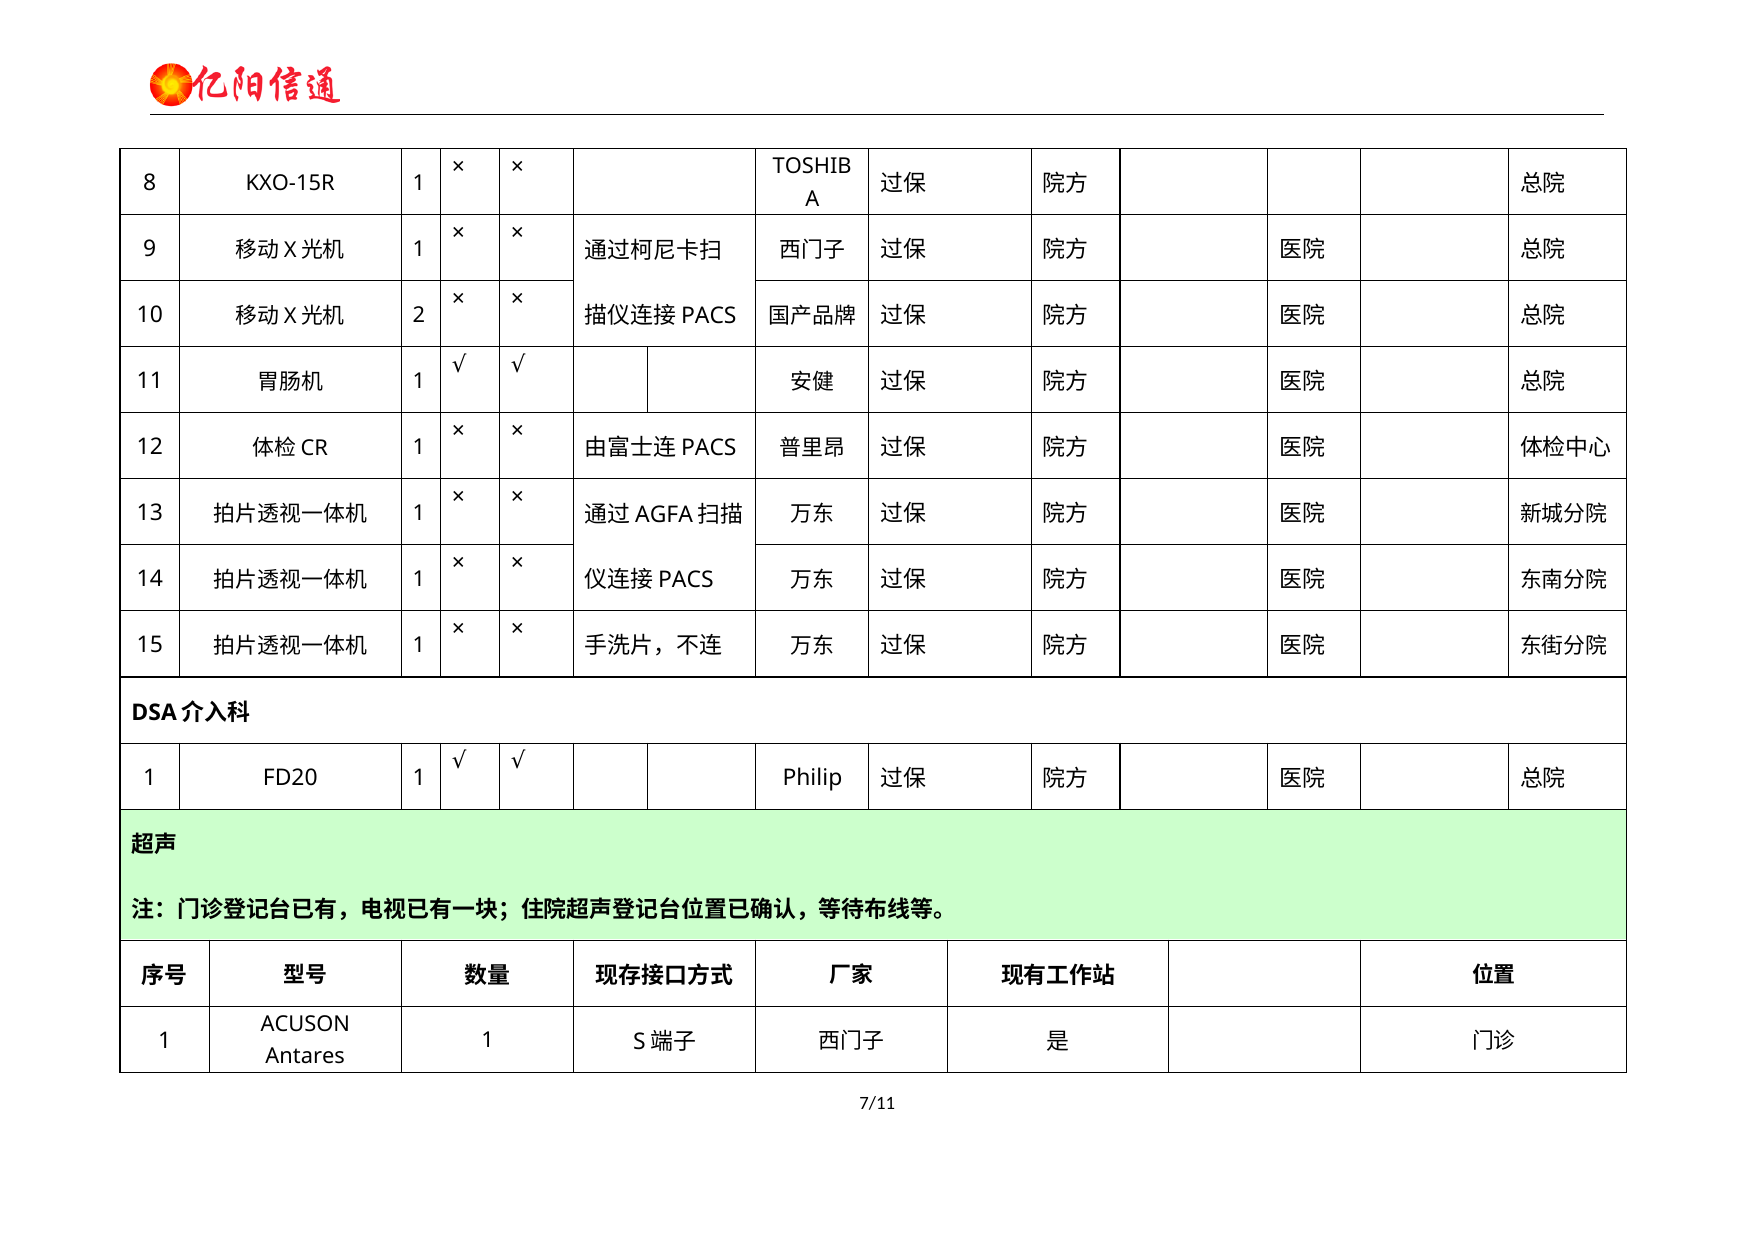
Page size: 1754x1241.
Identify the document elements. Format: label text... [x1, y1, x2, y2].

table_cell [1121, 215, 1267, 280]
table_cell [574, 744, 647, 808]
table_cell 9 [121, 215, 179, 280]
table_cell 院方 [1032, 149, 1119, 214]
table_cell 过保 [869, 611, 1031, 676]
table_cell × [441, 215, 499, 280]
table_cell [648, 744, 755, 808]
table_cell 手洗片，不连 [574, 611, 755, 676]
table_cell 1 [402, 413, 440, 478]
table_cell S端子 [574, 1007, 755, 1072]
table_cell KXO-15R [180, 149, 401, 214]
table_cell 1 [402, 215, 440, 280]
table_cell 医院 [1268, 479, 1360, 544]
table_cell 西门子 [756, 215, 868, 280]
table_cell 医院 [1268, 215, 1360, 280]
table_cell 总院 [1509, 744, 1626, 808]
table_cell 过保 [869, 413, 1031, 478]
table_cell × [500, 479, 573, 544]
table_cell × [441, 611, 499, 676]
table_cell 院方 [1032, 545, 1119, 610]
table_cell 由富士连PACS [574, 413, 755, 478]
table_cell [1121, 744, 1267, 808]
table_cell [1169, 941, 1360, 1006]
table_cell × [441, 479, 499, 544]
table_cell [1169, 1007, 1360, 1072]
table_cell 院方 [1032, 611, 1119, 676]
table_cell [574, 347, 647, 412]
table_cell [1361, 149, 1508, 214]
table_cell × [441, 149, 499, 214]
table_cell 现有工作站 [948, 941, 1168, 1006]
table_cell 院方 [1032, 215, 1119, 280]
table_cell 数量 [402, 941, 573, 1006]
table_cell √ [441, 347, 499, 412]
table_cell 通过AGFA扫描仪连接PACS [574, 479, 755, 610]
table_cell × [500, 281, 573, 346]
table_cell 拍片透视一体机 [180, 545, 401, 610]
table_cell [1361, 215, 1508, 280]
table_cell 医院 [1268, 611, 1360, 676]
table_cell [1361, 281, 1508, 346]
table_cell 万东 [756, 611, 868, 676]
table_cell TOSHIBA [756, 149, 868, 214]
table_cell 位置 [1361, 941, 1626, 1006]
table_cell 国产品牌 [756, 281, 868, 346]
table_cell 西门子 [756, 1007, 947, 1072]
table_cell × [500, 215, 573, 280]
table_cell [1361, 545, 1508, 610]
table_cell 过保 [869, 281, 1031, 346]
table_cell 总院 [1509, 281, 1626, 346]
table_cell 1 [402, 1007, 573, 1072]
table_cell [1121, 413, 1267, 478]
table_cell 型号 [210, 941, 401, 1006]
table_cell 2 [402, 281, 440, 346]
table_cell √ [500, 744, 573, 808]
table_cell Philip [756, 744, 868, 808]
table_cell 万东 [756, 545, 868, 610]
table_cell 东街分院 [1509, 611, 1626, 676]
table_cell 12 [121, 413, 179, 478]
table_cell 胃肠机 [180, 347, 401, 412]
table_cell 厂家 [756, 941, 947, 1006]
table_cell 1 [402, 744, 440, 808]
table_cell 医院 [1268, 545, 1360, 610]
table_cell × [500, 413, 573, 478]
table_cell 1 [402, 347, 440, 412]
table_cell 拍片透视一体机 [180, 479, 401, 544]
table_cell × [441, 281, 499, 346]
table_cell 10 [121, 281, 179, 346]
table_cell DSA介入科 [121, 678, 1626, 742]
table_cell 总院 [1509, 149, 1626, 214]
table_cell 院方 [1032, 281, 1119, 346]
table_cell 总院 [1509, 215, 1626, 280]
table_cell [1121, 479, 1267, 544]
table_cell × [441, 545, 499, 610]
table_cell 过保 [869, 215, 1031, 280]
table_cell FD20 [180, 744, 401, 808]
table_cell 门诊 [1361, 1007, 1626, 1072]
table_cell 安健 [756, 347, 868, 412]
table_cell 序号 [121, 941, 209, 1006]
table_cell [1361, 479, 1508, 544]
picture [146, 61, 340, 109]
table_cell 8 [121, 149, 179, 214]
table_cell 体检CR [180, 413, 401, 478]
table_cell 1 [402, 611, 440, 676]
table_cell √ [500, 347, 573, 412]
table_cell [1121, 545, 1267, 610]
table_cell 院方 [1032, 479, 1119, 544]
table_cell 13 [121, 479, 179, 544]
table_cell 普里昂 [756, 413, 868, 478]
table_cell 总院 [1509, 347, 1626, 412]
table_cell × [500, 149, 573, 214]
table_cell 医院 [1268, 413, 1360, 478]
table_cell [1361, 744, 1508, 808]
table_cell 1 [121, 1007, 209, 1072]
table_cell 是 [948, 1007, 1168, 1072]
table_cell [1121, 281, 1267, 346]
table_cell 新城分院 [1509, 479, 1626, 544]
table_cell 1 [121, 744, 179, 808]
table_cell 万东 [756, 479, 868, 544]
table_cell [1361, 611, 1508, 676]
table_cell 医院 [1268, 744, 1360, 808]
table_cell 东南分院 [1509, 545, 1626, 610]
table_cell 1 [402, 545, 440, 610]
table_cell ACUSON Antares [210, 1007, 401, 1072]
table_cell 1 [402, 149, 440, 214]
table_cell 院方 [1032, 413, 1119, 478]
table_cell 过保 [869, 744, 1031, 808]
table_cell 过保 [869, 347, 1031, 412]
table_cell 医院 [1268, 281, 1360, 346]
table_cell 体检中心 [1509, 413, 1626, 478]
table_cell [1361, 413, 1508, 478]
table_cell 现存接口方式 [574, 941, 755, 1006]
table_cell √ [441, 744, 499, 808]
table_cell [1121, 347, 1267, 412]
table_cell 过保 [869, 545, 1031, 610]
table_cell 医院 [1268, 347, 1360, 412]
table_cell 14 [121, 545, 179, 610]
table_cell × [500, 611, 573, 676]
table_cell 11 [121, 347, 179, 412]
table_cell [1121, 149, 1267, 214]
table_cell 院方 [1032, 347, 1119, 412]
table_cell 1 [402, 479, 440, 544]
table_cell × [441, 413, 499, 478]
table_cell 拍片透视一体机 [180, 611, 401, 676]
table_cell × [500, 545, 573, 610]
table_cell [1361, 347, 1508, 412]
table_cell [1121, 611, 1267, 676]
table_cell 移动X光机 [180, 281, 401, 346]
table_cell [648, 347, 755, 412]
table_cell 通过柯尼卡扫描仪连接PACS [574, 215, 755, 346]
table_cell 移动X光机 [180, 215, 401, 280]
table_cell 过保 [869, 479, 1031, 544]
table_cell 过保 [869, 149, 1031, 214]
table_cell 15 [121, 611, 179, 676]
table_cell 超声 注：门诊登记台已有，电视已有一块；住院超声登记台位置已确认，等待布线等。 [121, 810, 1626, 939]
table_cell 院方 [1032, 744, 1119, 808]
